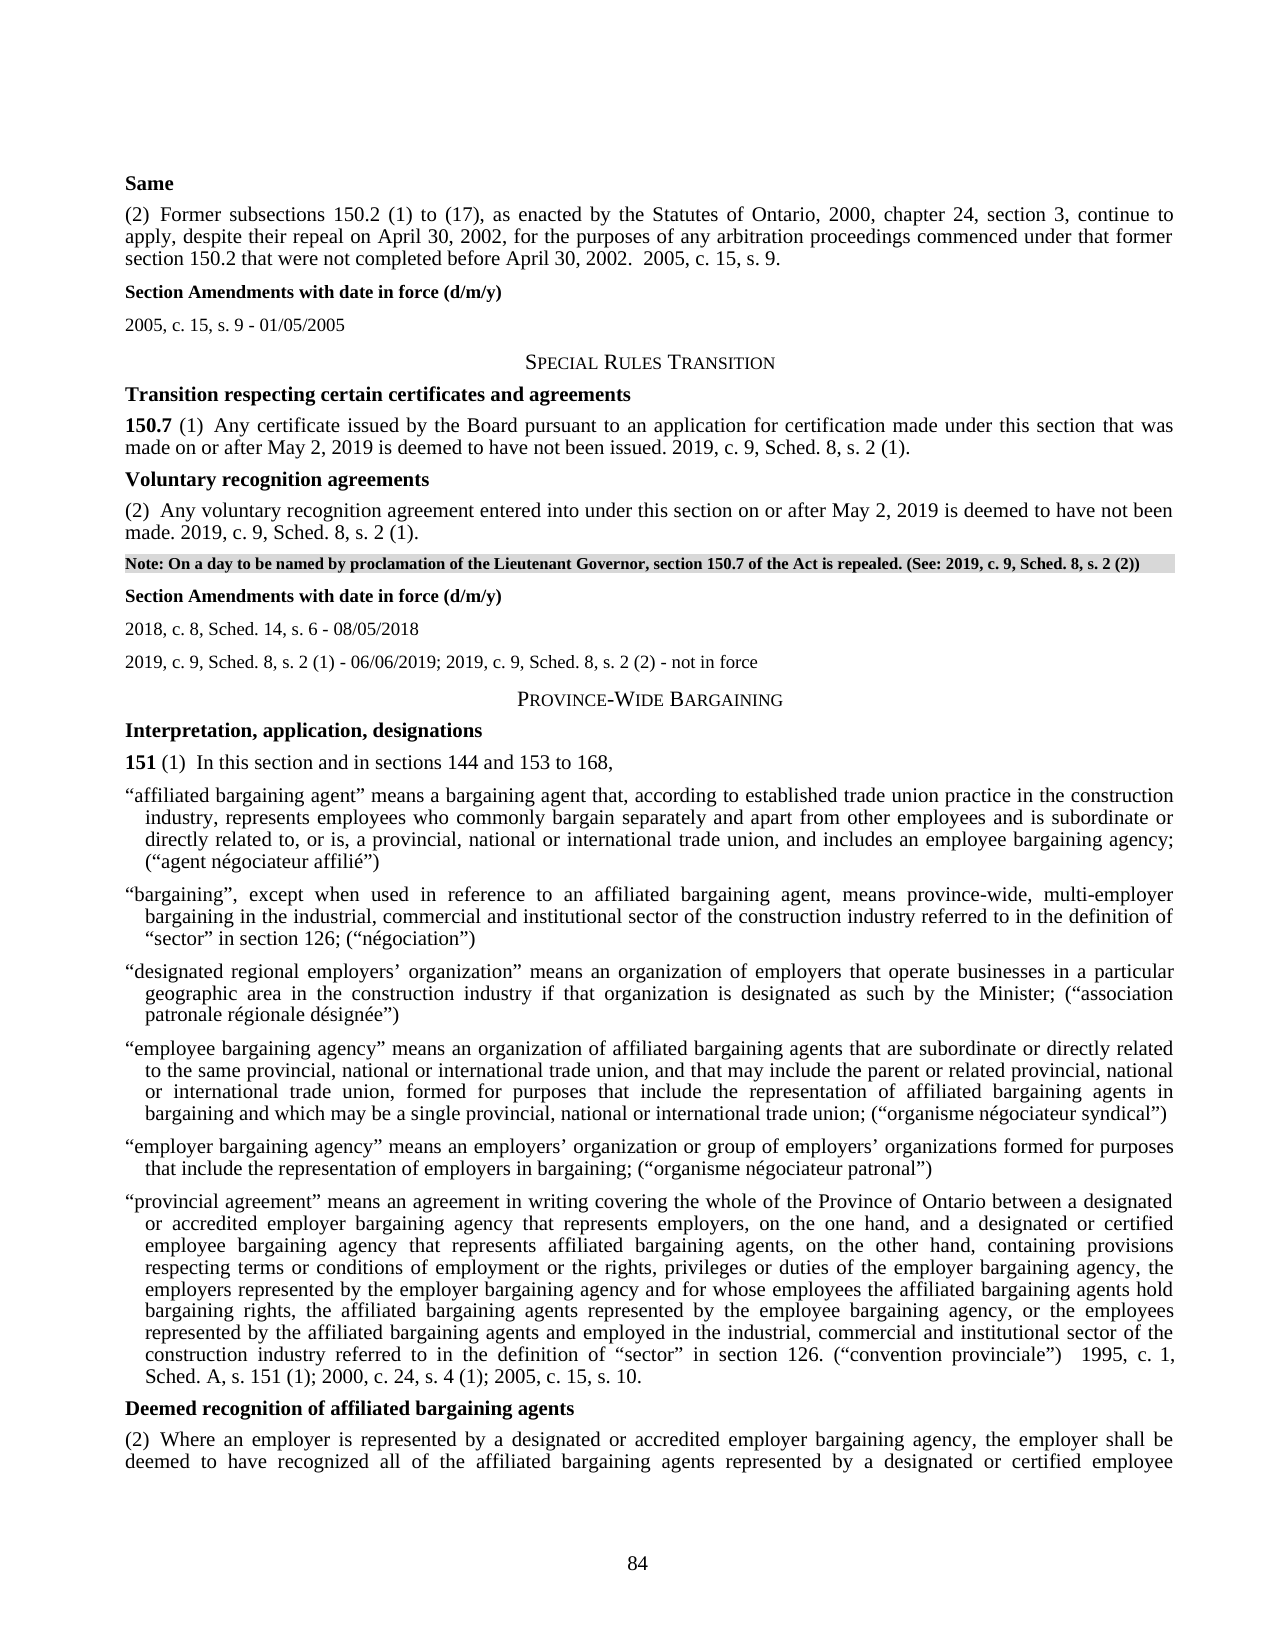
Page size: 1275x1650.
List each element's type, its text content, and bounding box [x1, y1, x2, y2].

text (2) Former subsections 150.2 (1) to (17), as enacted by the Statutes of Ontario, 2000, chapter 24, section 3, continue to apply, despite their repeal on April 30, 2002, for the purposes of any arbitration proceedings commenced under that former section 150.2 that were not completed before April 30, 2002. 2005, c. 15, s. 9. [125, 204, 1175, 269]
text Section Amendments with date in force (d/m/y) [125, 281, 1175, 303]
text 2019, c. 9, Sched. 8, s. 2 (1) - 06/06/2019; 2019, c. 9, Sched. 8, s. 2 (2) - not in force [125, 651, 1175, 673]
text 150.7 (1) Any certificate issued by the Board pursuant to an application for certification made under this section that was made on or after May 2, 2019 is deemed to have not been issued. 2019, c. 9, Sched. 8, s. 2 (1). [125, 415, 1175, 459]
text “provincial agreement” means an agreement in writing covering the whole of the Province of Ontario between a designated or accredited employer bargaining agency that represents employers, on the one hand, and a designated or certified employee bargaining agency that represents affiliated bargaining agents, on the other hand, containing provisions respecting terms or conditions of employment or the rights, privileges or duties of the employer bargaining agency, the employers represented by the employer bargaining agency and for whose employees the affiliated bargaining agents hold bargaining rights, the affiliated bargaining agents represented by the employee bargaining agency, or the employees represented by the affiliated bargaining agents and employed in the industrial, commercial and institutional sector of the construction industry referred to in the definition of “sector” in section 126. (“convention provinciale”) 1995, c. 1, Sched. A, s. 151 (1); 2000, c. 24, s. 4 (1); 2005, c. 15, s. 10. [125, 1192, 1175, 1387]
text Deemed recognition of affiliated bargaining agents [125, 1400, 1175, 1419]
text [125, 1429, 1175, 1473]
subtitle Province-Wide Bargaining [125, 689, 1175, 710]
text 2005, c. 15, s. 9 - 01/05/2005 [125, 314, 1175, 336]
text 151 (1) In this section and in sections 144 and 153 to 168, [125, 752, 1175, 774]
text Voluntary recognition agreements [125, 471, 1175, 490]
text Section Amendments with date in force (d/m/y) [125, 584, 1175, 606]
text (2) Any voluntary recognition agreement entered into under this section on or after May 2, 2019 is deemed to have not been made. 2019, c. 9, Sched. 8, s. 2 (1). [125, 500, 1175, 544]
text Interpretation, application, designations [125, 723, 1175, 742]
text Transition respecting certain certificates and agreements [125, 386, 1175, 405]
text 2018, c. 8, Sched. 14, s. 6 - 08/05/2018 [125, 618, 1175, 640]
subtitle Special Rules Transition [125, 352, 1175, 373]
text “employee bargaining agency” means an organization of affiliated bargaining agents that are subordinate or directly related to the same provincial, national or international trade union, and that may include the parent or related provincial, national or international trade union, formed for purposes that include the representation of affiliated bargaining agents in bargaining and which may be a single provincial, national or international trade union; (“organisme négociateur syndical”) [125, 1038, 1175, 1125]
text Same [125, 175, 1175, 194]
text “bargaining”, except when used in reference to an affiliated bargaining agent, means province-wide, multi-employer bargaining in the industrial, commercial and institutional sector of the construction industry referred to in the definition of “sector” in section 126; (“négociation”) [125, 884, 1175, 949]
text “employer bargaining agency” means an employers’ organization or group of employers’ organizations formed for purposes that include the representation of employers in bargaining; (“organisme négociateur patronal”) [125, 1136, 1175, 1180]
text “affiliated bargaining agent” means a bargaining agent that, according to established trade union practice in the construction industry, represents employees who commonly bargain separately and apart from other employees and is subordinate or directly related to, or is, a provincial, national or international trade union, and includes an employee bargaining agency; (“agent négociateur affilié”) [125, 785, 1175, 872]
text “designated regional employers’ organization” means an organization of employers that operate businesses in a particular geographic area in the construction industry if that organization is designated as such by the Minister; (“association patronale régionale désignée”) [125, 961, 1175, 1026]
text Note: On a day to be named by proclamation of the Lieutenant Governor, section 150.7 of the Act is repealed. (See: 2019, c. 9, Sched. 8, s. 2 (2)) [125, 554, 1175, 573]
